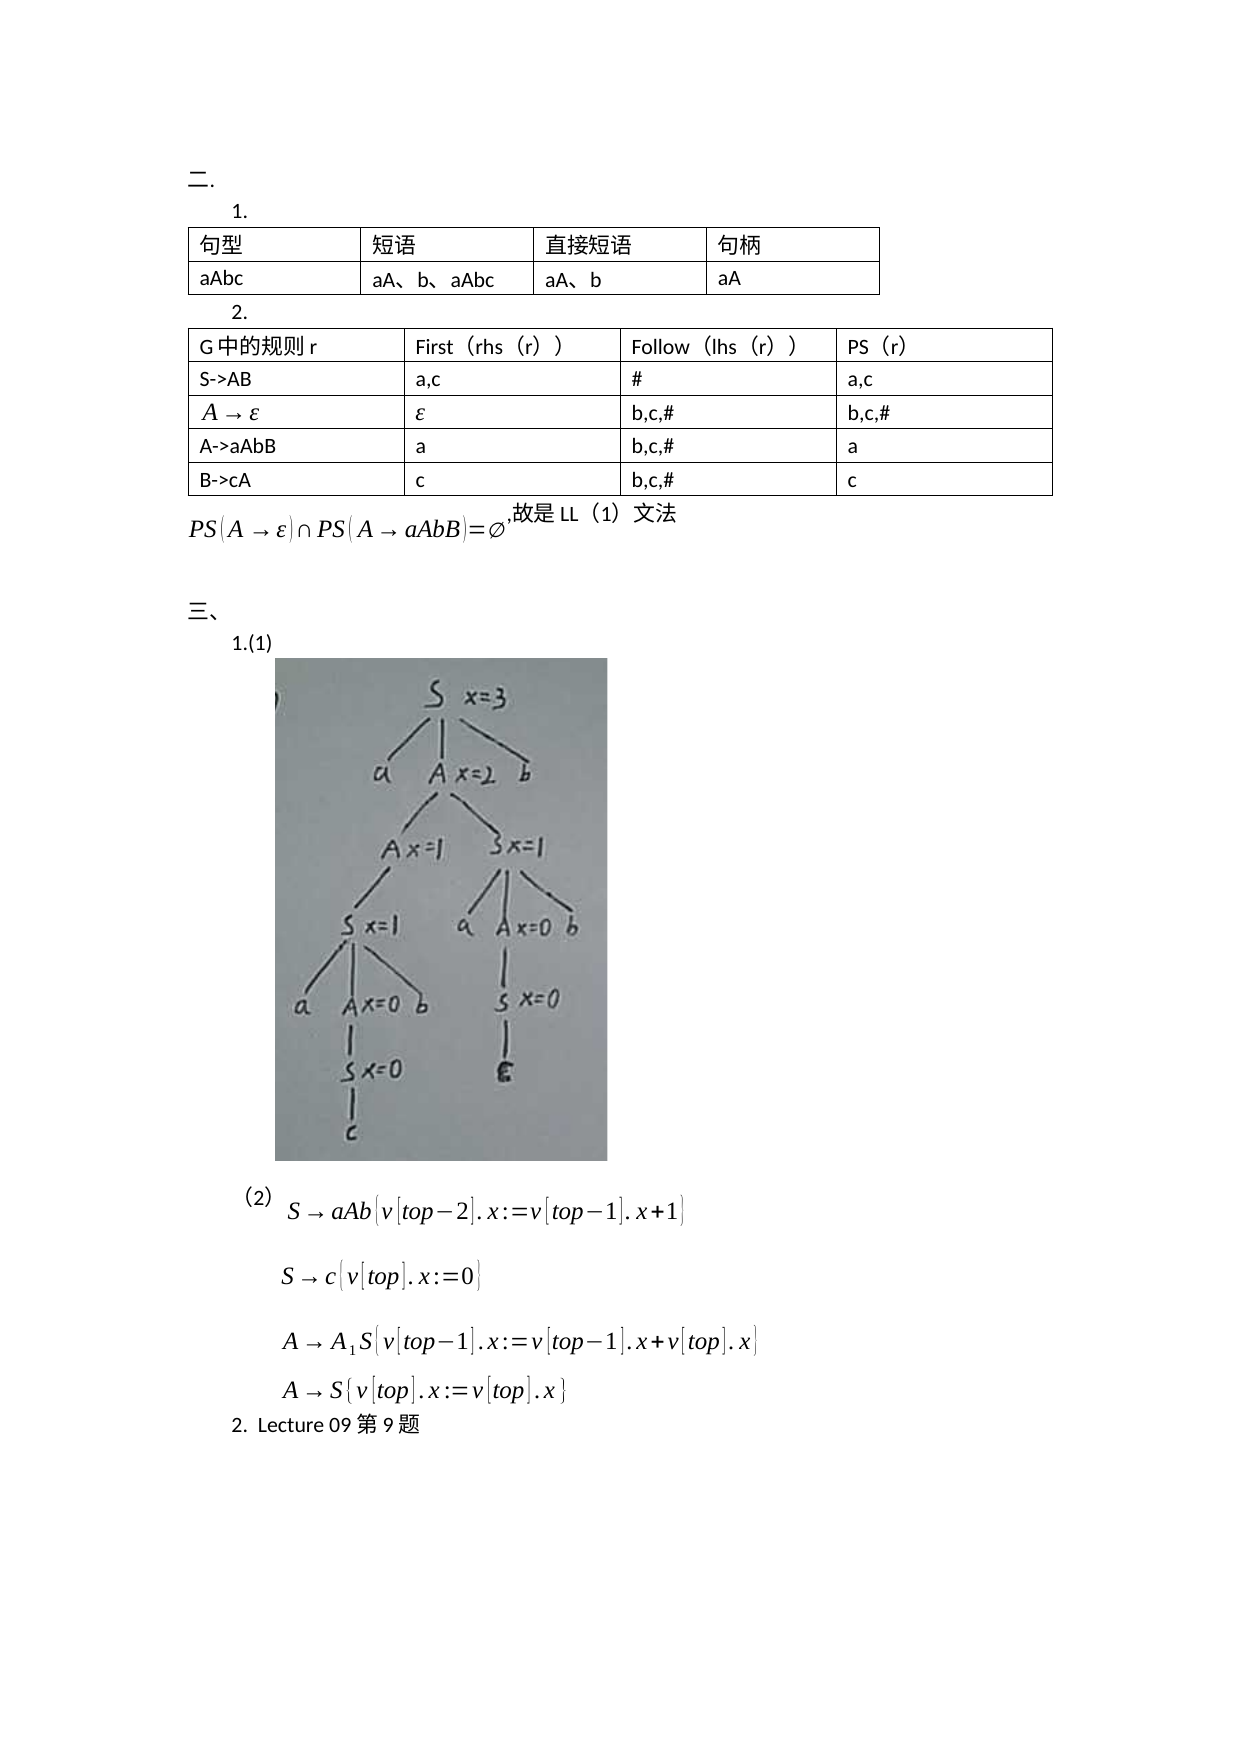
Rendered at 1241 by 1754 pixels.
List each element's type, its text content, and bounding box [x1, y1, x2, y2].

text ,故是LL（1）文法 [187, 496, 1053, 561]
text 1.(1) [187, 626, 1053, 659]
table_cell a,c [837, 362, 1052, 395]
picture [275, 658, 608, 1161]
table_cell b,c,# [837, 396, 1052, 428]
table_header 短语 [361, 228, 533, 261]
table_header G中的规则r [189, 329, 404, 361]
table_cell B->cA [189, 463, 404, 495]
table_cell a,c [405, 362, 620, 395]
table_cell c [405, 463, 620, 495]
text 二. [187, 162, 1053, 194]
table_cell A->aAbB [189, 429, 404, 462]
text 2. [187, 295, 1053, 328]
text 1. [187, 194, 1053, 227]
table_cell [405, 396, 620, 428]
text 2. Lecture 09 第9题 [187, 1406, 1053, 1439]
table_cell b,c,# [621, 396, 836, 428]
text （2） [187, 1179, 1053, 1244]
table_cell b,c,# [621, 463, 836, 495]
table_header 句柄 [707, 228, 879, 261]
table_cell aAbc [189, 262, 360, 294]
table_cell a [837, 429, 1052, 462]
table_cell aA [707, 262, 879, 294]
table_cell # [621, 362, 836, 395]
text 三、 [187, 594, 1053, 626]
table_header PS（r） [837, 329, 1052, 361]
table_cell [189, 396, 404, 428]
table_cell b,c,# [621, 429, 836, 462]
table_header 直接短语 [534, 228, 706, 261]
table_cell a [405, 429, 620, 462]
table_header First（rhs（r）） [405, 329, 620, 361]
table_cell c [837, 463, 1052, 495]
table_cell S->AB [189, 362, 404, 395]
table_cell aA、b、aAbc [361, 262, 533, 294]
table_cell aA、b [534, 262, 706, 294]
table_header Follow（lhs（r）） [621, 329, 836, 361]
table_header 句型 [189, 228, 360, 261]
